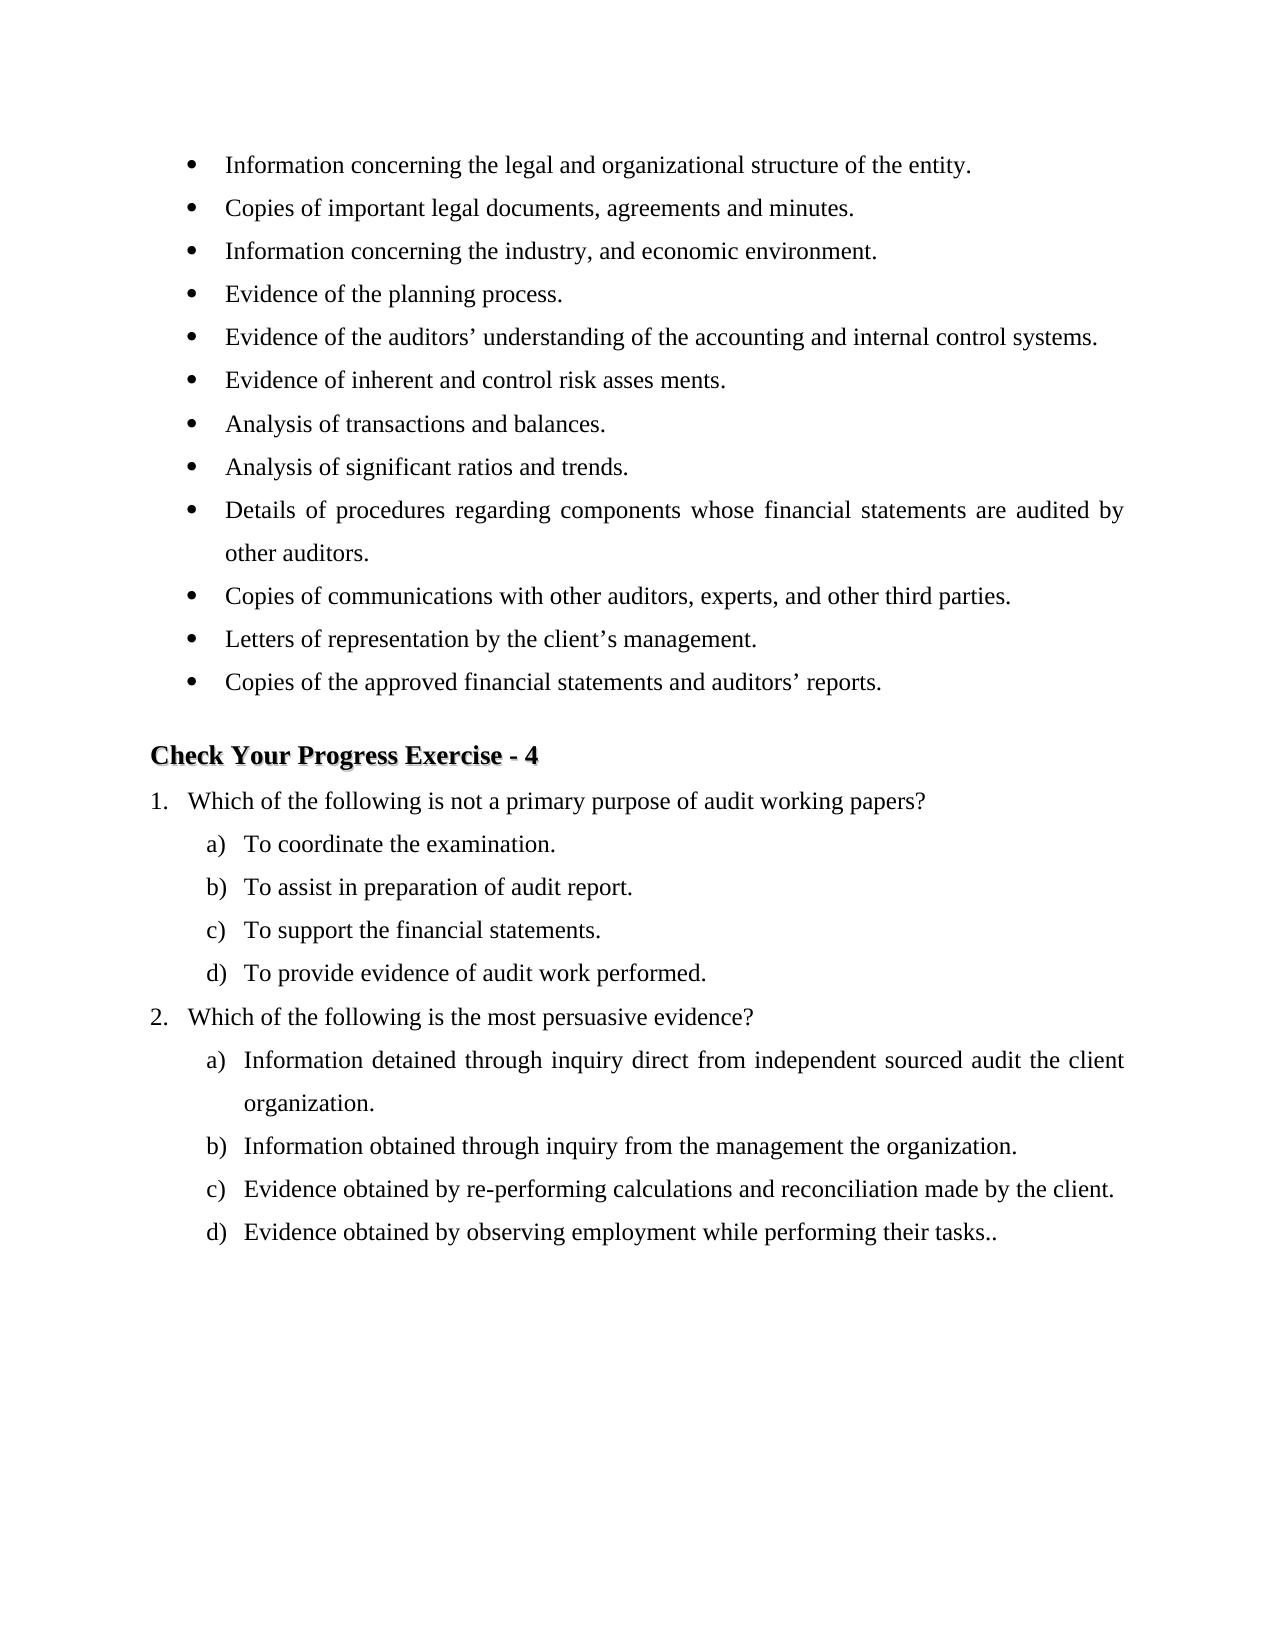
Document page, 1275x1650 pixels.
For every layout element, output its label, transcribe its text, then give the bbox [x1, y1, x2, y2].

list Information detained through inquiry direct from independent sourced audit the client organization. [206, 1045, 1125, 1117]
list Evidence obtained by re-performing calculations and reconciliation made by the client. [206, 1174, 1125, 1203]
list Copies of important legal documents, agreements and minutes. [187, 193, 1125, 222]
list Analysis of significant ratios and trends. [187, 452, 1125, 481]
subtitle Check Your Progress Exercise - 4 [150, 739, 1125, 771]
list Evidence obtained by observing employment while performing their tasks.. [206, 1217, 1125, 1246]
list Which of the following is the most persuasive evidence? [150, 1002, 1125, 1030]
list To provide evidence of audit work performed. [206, 958, 1125, 987]
list Information concerning the legal and organizational structure of the entity. [187, 150, 1125, 179]
list Information obtained through inquiry from the management the organization. [206, 1131, 1125, 1160]
list Letters of representation by the client’s management. [187, 624, 1125, 653]
list Information concerning the industry, and economic environment. [187, 236, 1125, 265]
list Copies of the approved financial statements and auditors’ reports. [187, 667, 1125, 696]
list Details of procedures regarding components whose financial statements are audited by other auditors. [187, 495, 1125, 567]
list To coordinate the examination. [206, 829, 1125, 858]
list To assist in preparation of audit report. [206, 872, 1125, 901]
list Evidence of the auditors’ understanding of the accounting and internal control systems. [187, 322, 1125, 351]
list Analysis of transactions and balances. [187, 409, 1125, 437]
list Which of the following is not a primary purpose of audit working papers? [150, 786, 1125, 815]
list To support the financial statements. [206, 915, 1125, 944]
list Copies of communications with other auditors, experts, and other third parties. [187, 581, 1125, 610]
list Evidence of the planning process. [187, 279, 1125, 308]
list Evidence of inherent and control risk asses ments. [187, 366, 1125, 394]
